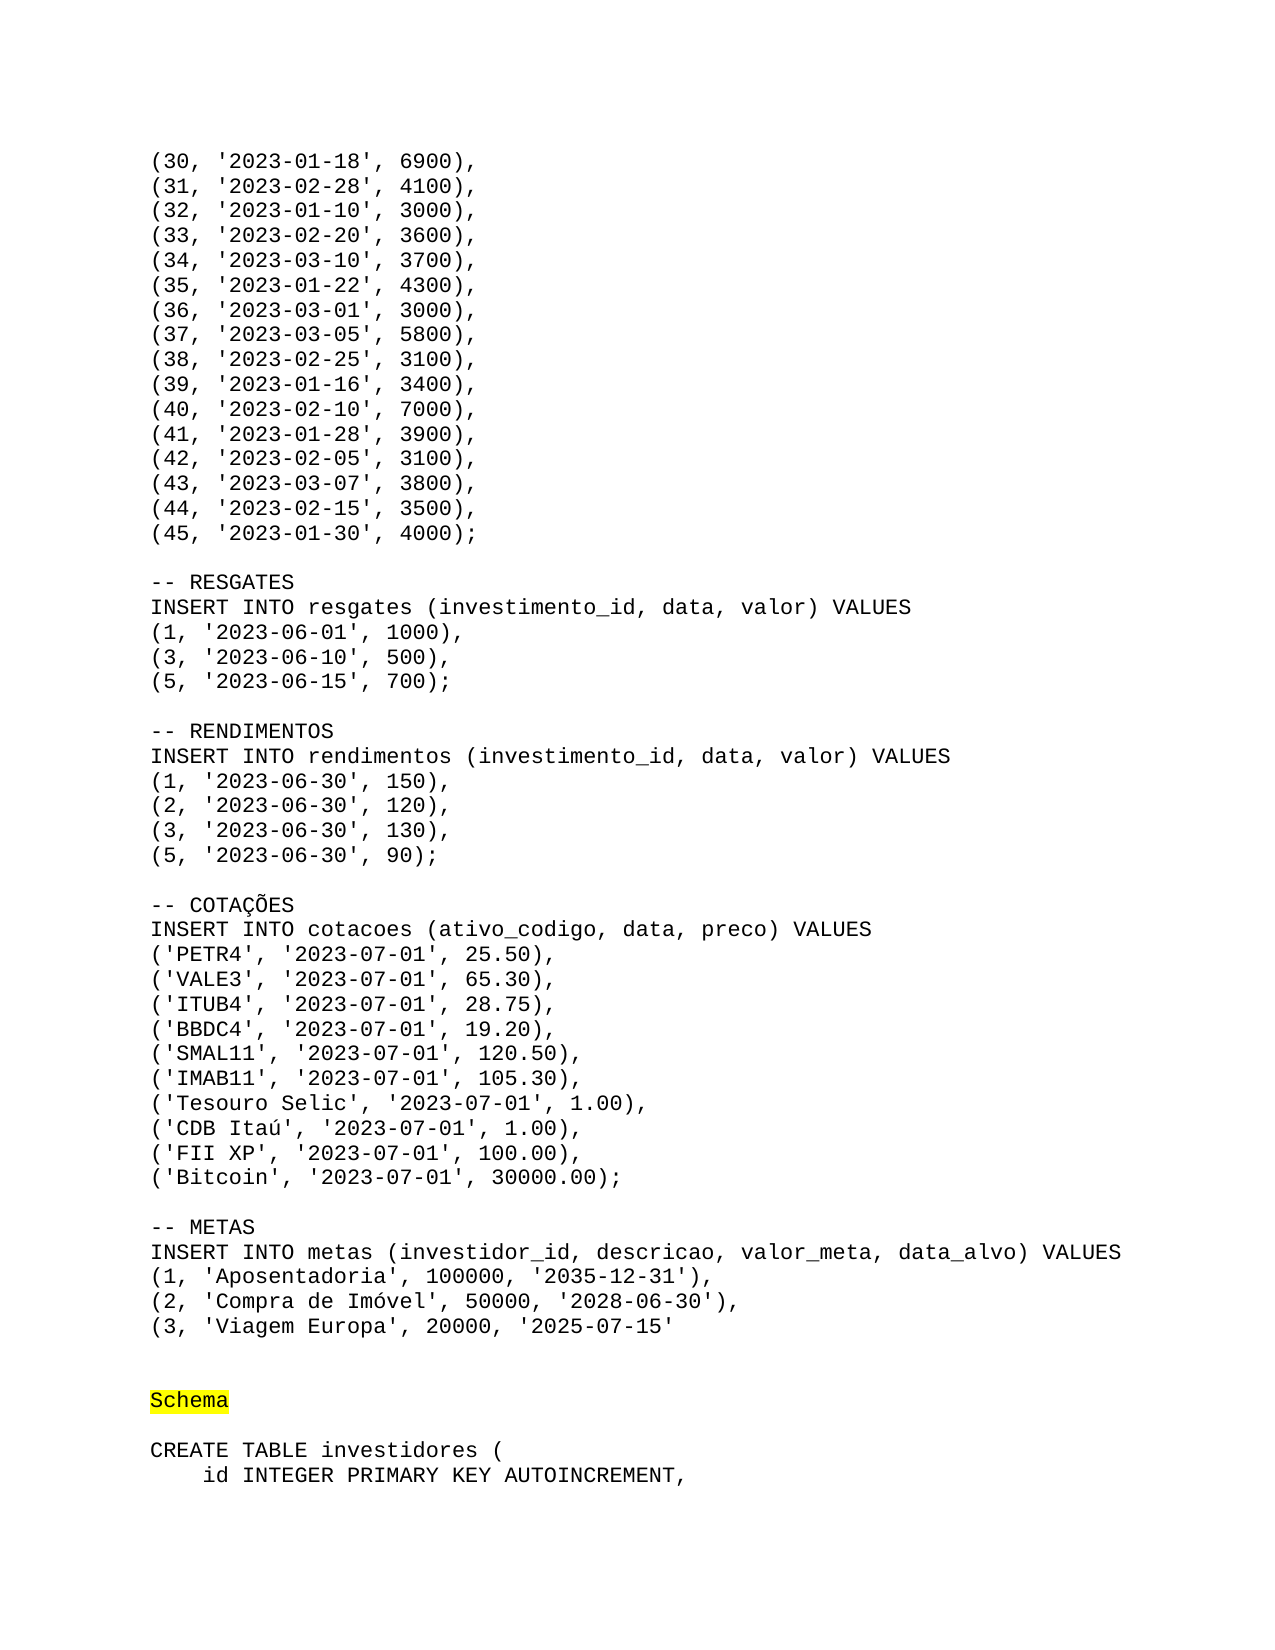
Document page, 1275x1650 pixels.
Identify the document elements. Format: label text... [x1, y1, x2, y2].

text (45, '2023-01-30', 4000); [150, 522, 1125, 547]
text (34, '2023-03-10', 3700), [150, 249, 1125, 274]
text INSERT INTO metas (investidor_id, descricao, valor_meta, data_alvo) VALUES [150, 1241, 1125, 1266]
text (3, '2023-06-30', 130), [150, 819, 1125, 844]
text ('IMAB11', '2023-07-01', 105.30), [150, 1067, 1125, 1092]
text -- RENDIMENTOS [150, 720, 1125, 745]
text ('VALE3', '2023-07-01', 65.30), [150, 968, 1125, 993]
text CREATE TABLE investidores ( [150, 1439, 1125, 1464]
text (31, '2023-02-28', 4100), [150, 175, 1125, 199]
text ('ITUB4', '2023-07-01', 28.75), [150, 993, 1125, 1018]
text INSERT INTO resgates (investimento_id, data, valor) VALUES [150, 596, 1125, 621]
text ('PETR4', '2023-07-01', 25.50), [150, 943, 1125, 968]
text (39, '2023-01-16', 3400), [150, 373, 1125, 398]
text id INTEGER PRIMARY KEY AUTOINCREMENT, [150, 1464, 1125, 1489]
text (1, '2023-06-30', 150), [150, 770, 1125, 794]
text INSERT INTO rendimentos (investimento_id, data, valor) VALUES [150, 745, 1125, 770]
text (5, '2023-06-15', 700); [150, 671, 1125, 695]
text ('BBDC4', '2023-07-01', 19.20), [150, 1018, 1125, 1042]
text -- RESGATES [150, 571, 1125, 596]
text -- COTAÇÕES [150, 894, 1125, 918]
text (35, '2023-01-22', 4300), [150, 274, 1125, 299]
text -- METAS [150, 1216, 1125, 1241]
text (2, 'Compra de Imóvel', 50000, '2028-06-30'), [150, 1290, 1125, 1315]
text Schema [150, 1389, 1125, 1414]
text (42, '2023-02-05', 3100), [150, 447, 1125, 472]
text ('FII XP', '2023-07-01', 100.00), [150, 1142, 1125, 1166]
text (40, '2023-02-10', 7000), [150, 398, 1125, 423]
text (30, '2023-01-18', 6900), [150, 150, 1125, 175]
text ('CDB Itaú', '2023-07-01', 1.00), [150, 1117, 1125, 1142]
text (36, '2023-03-01', 3000), [150, 299, 1125, 323]
text (37, '2023-03-05', 5800), [150, 323, 1125, 348]
text (33, '2023-02-20', 3600), [150, 224, 1125, 249]
text ('Bitcoin', '2023-07-01', 30000.00); [150, 1166, 1125, 1191]
text (5, '2023-06-30', 90); [150, 844, 1125, 869]
text (32, '2023-01-10', 3000), [150, 199, 1125, 224]
text (44, '2023-02-15', 3500), [150, 497, 1125, 522]
text (1, 'Aposentadoria', 100000, '2035-12-31'), [150, 1266, 1125, 1290]
text ('SMAL11', '2023-07-01', 120.50), [150, 1042, 1125, 1067]
text (43, '2023-03-07', 3800), [150, 472, 1125, 497]
text ('Tesouro Selic', '2023-07-01', 1.00), [150, 1092, 1125, 1117]
text INSERT INTO cotacoes (ativo_codigo, data, preco) VALUES [150, 918, 1125, 943]
text (41, '2023-01-28', 3900), [150, 423, 1125, 447]
text (3, '2023-06-10', 500), [150, 646, 1125, 671]
text (1, '2023-06-01', 1000), [150, 621, 1125, 646]
text (38, '2023-02-25', 3100), [150, 348, 1125, 373]
text (3, 'Viagem Europa', 20000, '2025-07-15' [150, 1315, 1125, 1340]
text (2, '2023-06-30', 120), [150, 794, 1125, 819]
